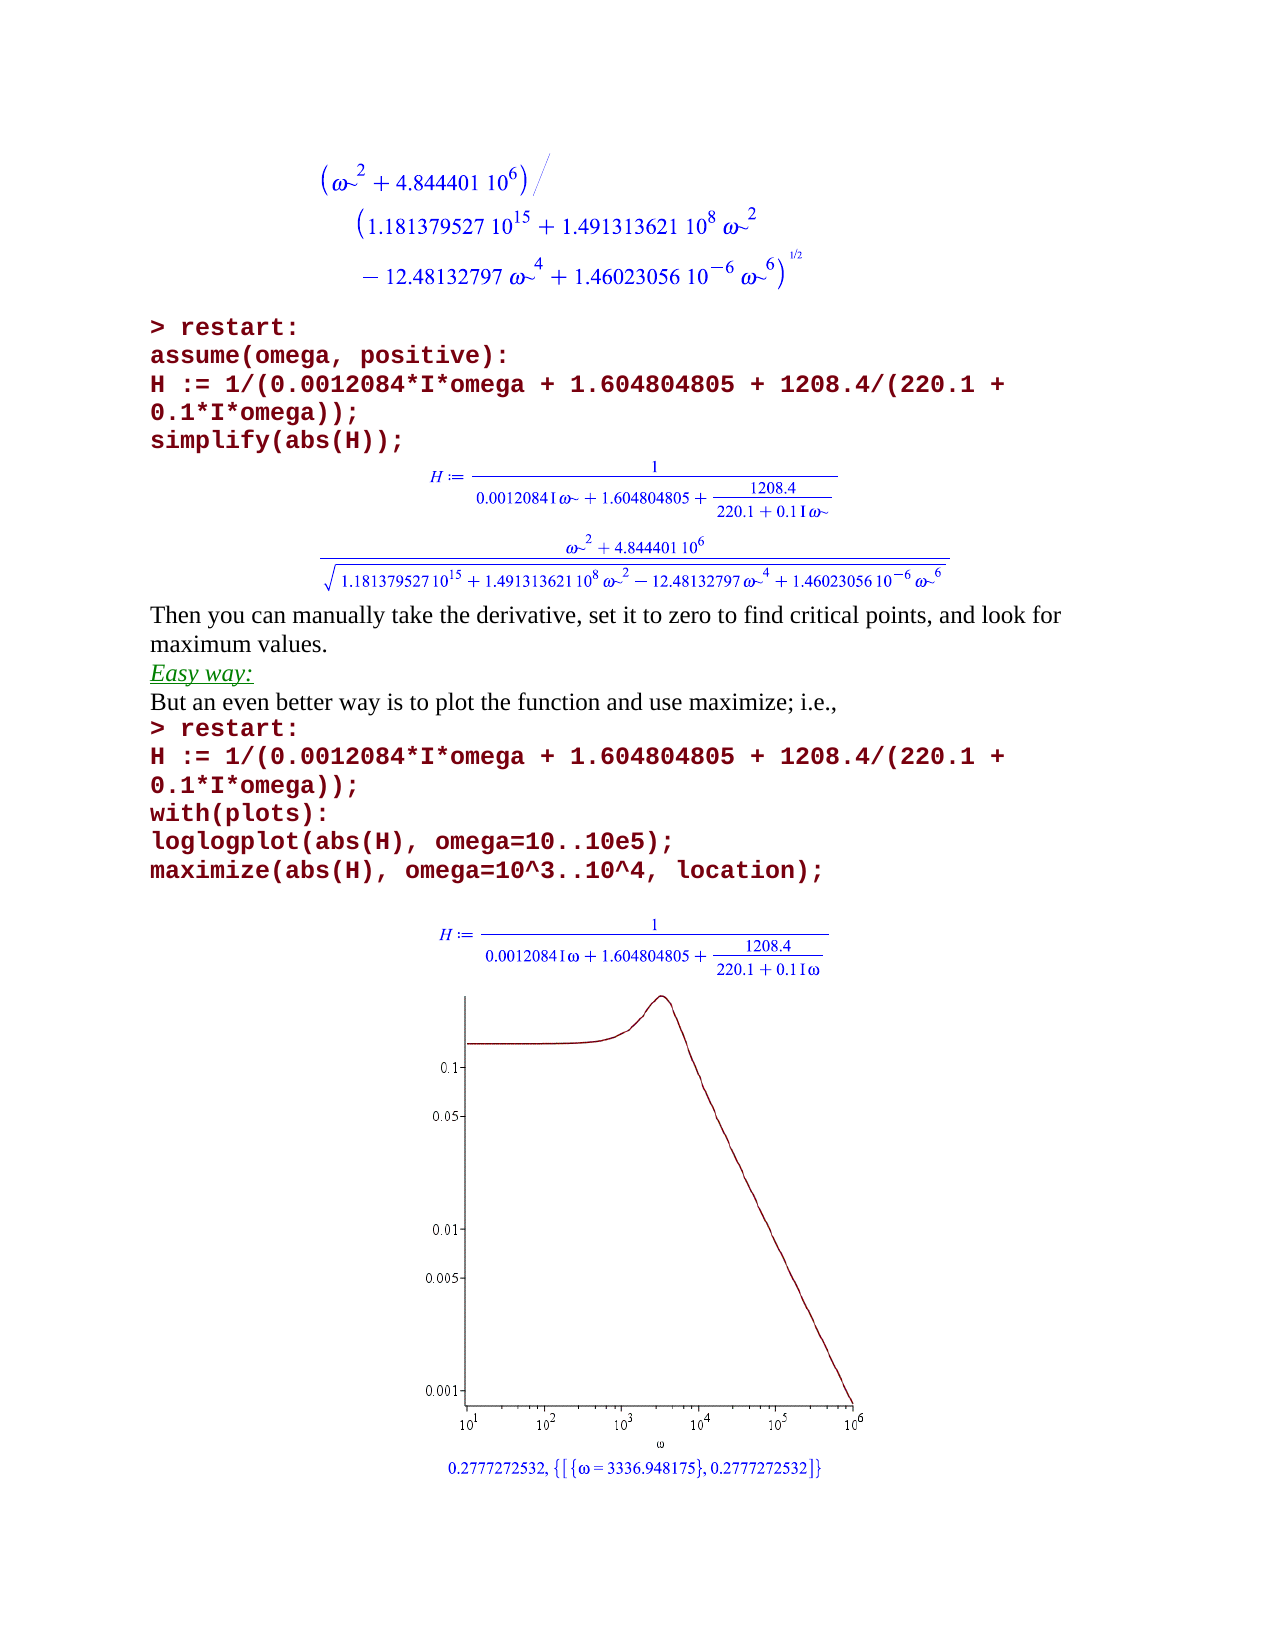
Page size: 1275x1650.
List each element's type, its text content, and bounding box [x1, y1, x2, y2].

text But an even better way is to plot the function and use maximize; i.e., [150, 687, 1125, 716]
text > restart: [150, 315, 1125, 343]
picture [404, 988, 871, 1456]
text H := 1/(0.0012084*I*omega + 1.604804805 + 1208.4/(220.1 + 0.1*I*omega)); [150, 744, 1125, 801]
text simplify(abs(H)); [150, 428, 1125, 456]
text Then you can manually take the derivative, set it to zero to find critical points, and look for maximum values. [150, 601, 1125, 658]
text maximize(abs(H), omega=10^3..10^4, location); [150, 857, 1125, 886]
text > restart: [150, 716, 1125, 744]
text with(plots): [150, 801, 1125, 829]
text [150, 371, 1125, 428]
text Easy way: [150, 658, 1125, 687]
text loglogplot(abs(H), omega=10..10e5); [150, 829, 1125, 857]
text assume(omega, positive): [150, 343, 1125, 371]
